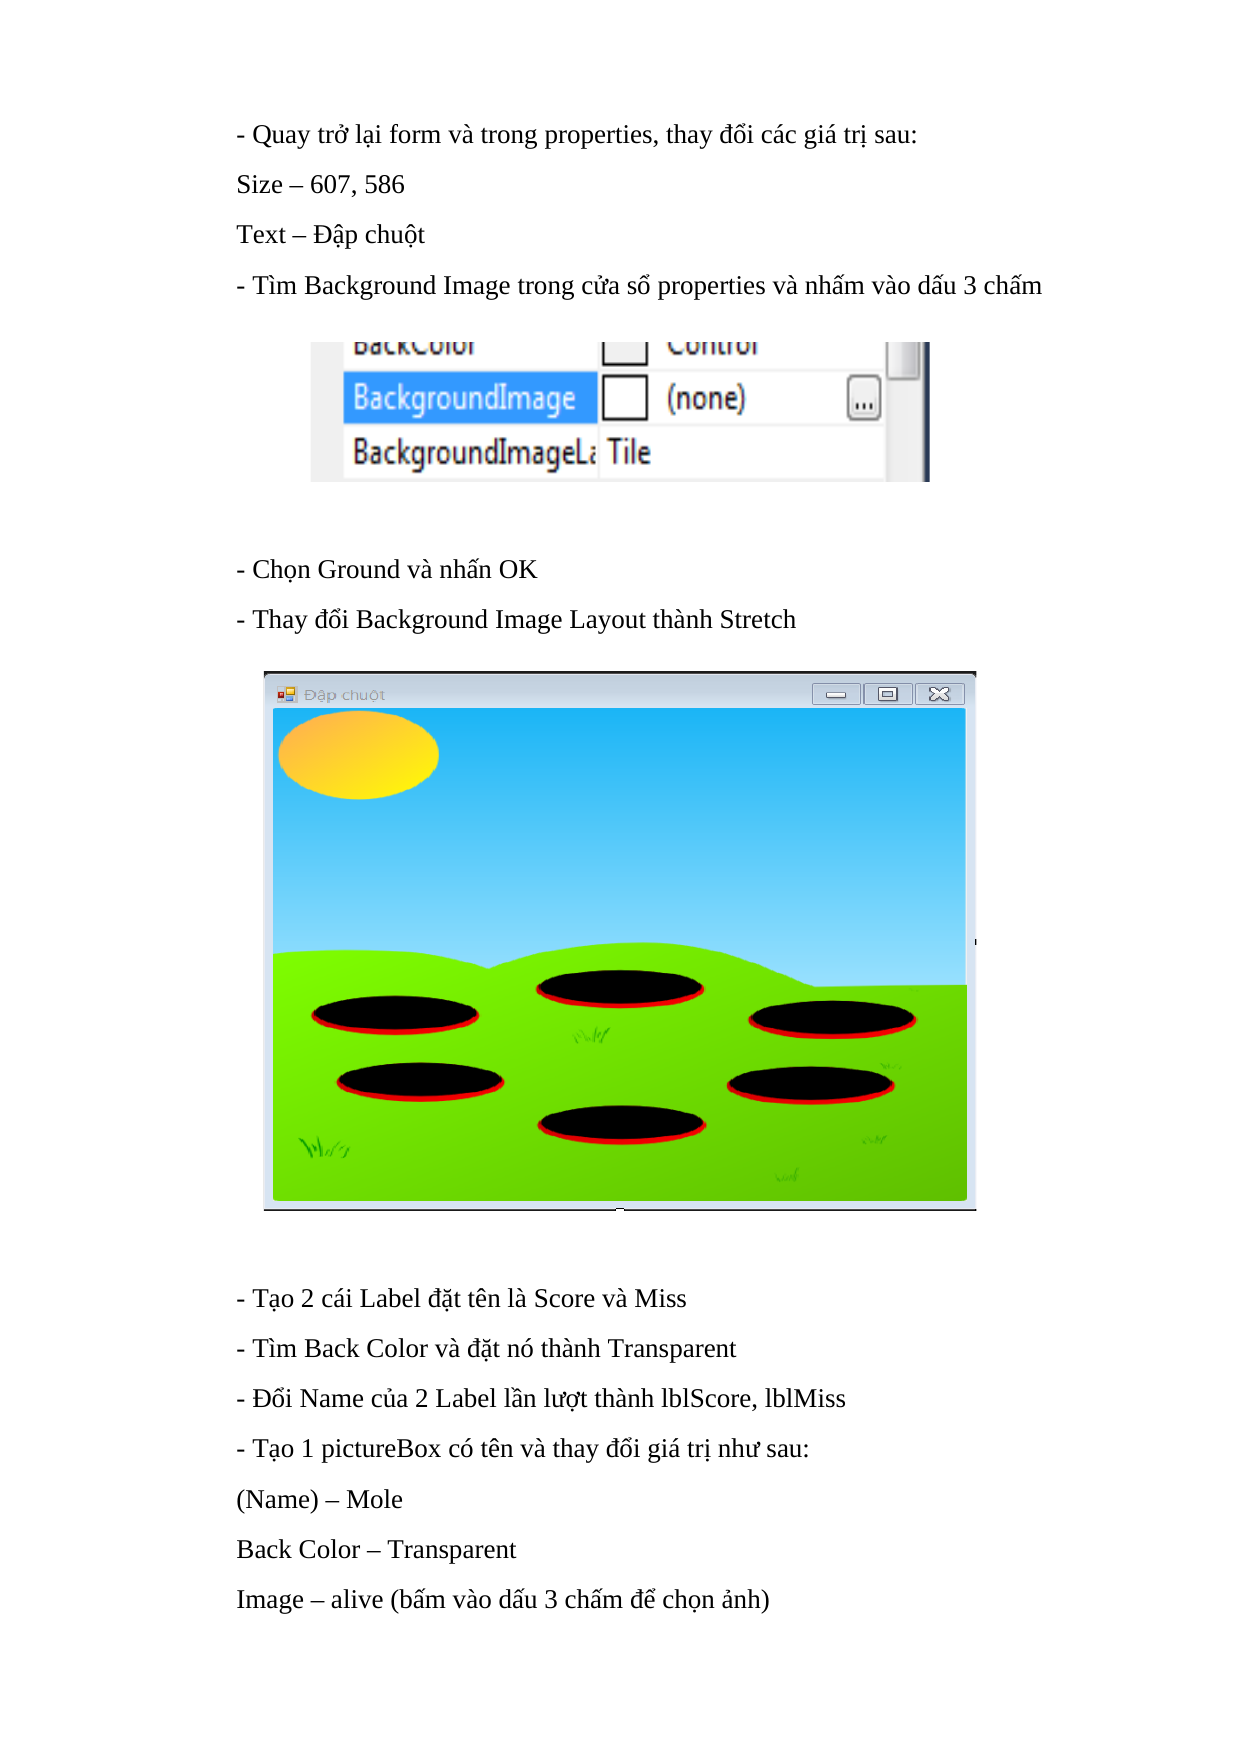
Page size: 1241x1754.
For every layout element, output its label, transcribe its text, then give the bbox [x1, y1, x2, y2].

text - Thay đổi Background Image Layout thành Stretch [177, 603, 1152, 634]
text - Tìm Back Color và đặt nó thành Transparent [177, 1332, 1152, 1363]
text Image – alive (bấm vào dấu 3 chấm để chọn ảnh) [177, 1583, 1152, 1614]
text - Tạo 1 pictureBox có tên và thay đổi giá trị như sau: [177, 1432, 1152, 1464]
text - Chọn Ground và nhấn OK [177, 553, 1152, 584]
text - Đổi Name của 2 Label lần lượt thành lblScore, lblMiss [177, 1382, 1152, 1413]
picture [310, 342, 930, 482]
picture [263, 671, 977, 1211]
text - Quay trở lại form và trong properties, thay đổi các giá trị sau: [177, 118, 1152, 149]
text Size – 607, 586 [177, 168, 1152, 199]
text - Tạo 2 cái Label đặt tên là Score và Miss [177, 1282, 1152, 1313]
text Back Color – Transparent [177, 1533, 1152, 1564]
text (Name) – Mole [177, 1483, 1152, 1514]
text Text – Đập chuột [177, 218, 1152, 250]
text - Tìm Background Image trong cửa sổ properties và nhấm vào dấu 3 chấm [177, 269, 1152, 300]
